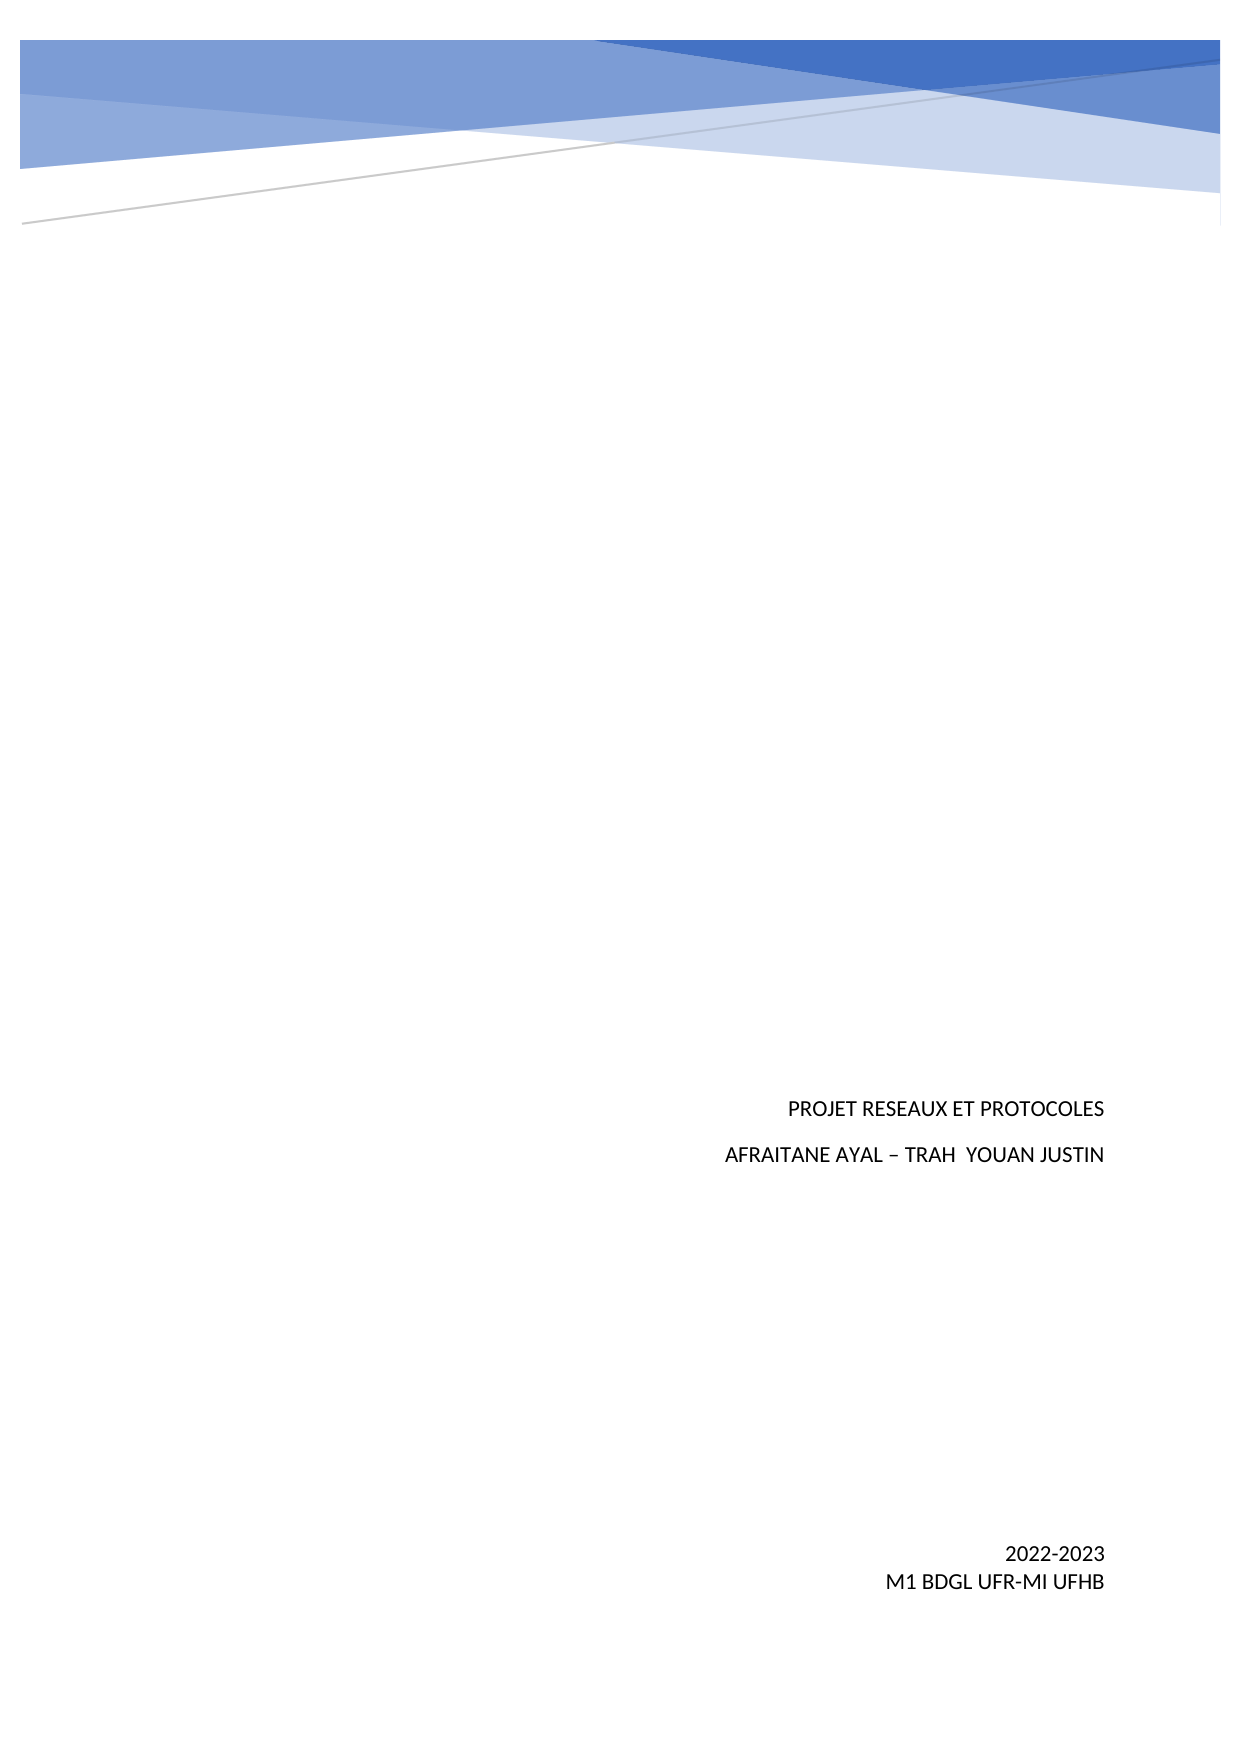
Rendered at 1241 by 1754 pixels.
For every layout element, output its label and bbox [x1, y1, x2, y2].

picture [20, 40, 1221, 240]
